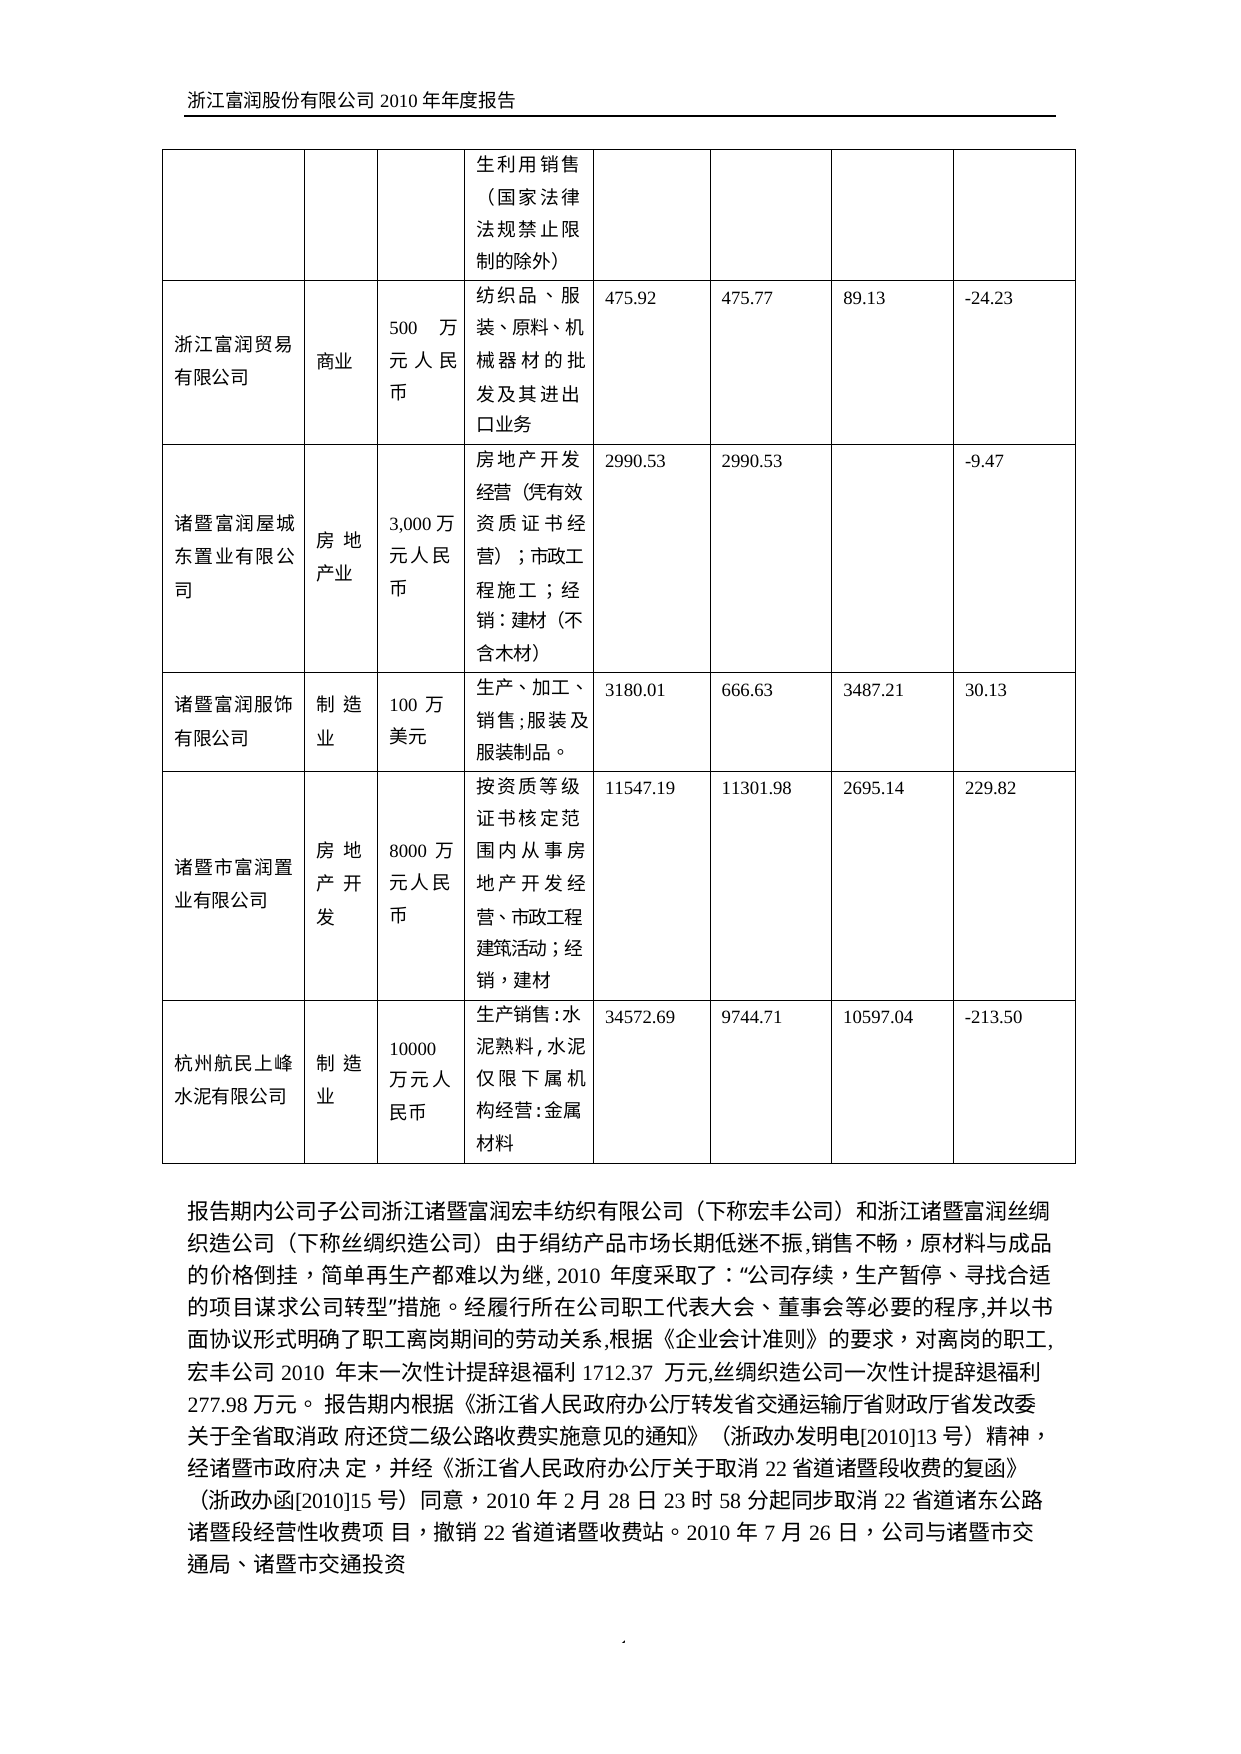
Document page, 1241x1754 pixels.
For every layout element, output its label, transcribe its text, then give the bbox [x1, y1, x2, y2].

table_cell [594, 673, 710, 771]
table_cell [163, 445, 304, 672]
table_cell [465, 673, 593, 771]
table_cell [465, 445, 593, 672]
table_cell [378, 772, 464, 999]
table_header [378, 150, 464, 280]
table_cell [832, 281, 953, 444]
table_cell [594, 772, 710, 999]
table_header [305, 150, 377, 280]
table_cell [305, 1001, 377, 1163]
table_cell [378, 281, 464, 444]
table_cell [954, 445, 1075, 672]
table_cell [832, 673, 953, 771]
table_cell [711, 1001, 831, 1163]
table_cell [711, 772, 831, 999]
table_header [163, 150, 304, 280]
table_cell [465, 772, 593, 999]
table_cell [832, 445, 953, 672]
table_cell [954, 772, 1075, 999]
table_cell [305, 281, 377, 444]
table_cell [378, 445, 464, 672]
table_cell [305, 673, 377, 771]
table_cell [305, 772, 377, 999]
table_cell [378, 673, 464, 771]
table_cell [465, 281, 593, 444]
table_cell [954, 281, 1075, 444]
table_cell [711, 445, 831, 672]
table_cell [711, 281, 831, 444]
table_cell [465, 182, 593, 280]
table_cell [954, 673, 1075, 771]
text 报告期内公司子公司浙江诸暨富润宏丰纺织有限公司（下称宏丰公司）和浙江诸暨富润丝绸 织造公司（下称丝绸织造公司）由于绢纺产品市场长期低迷不振,销售不畅，原材料与成品 的价格倒挂，简单再生产都难以为继, 2010 年度采取了：“公司存续，生产暂停、寻找合适 的项目谋求公司转型”措施。经履行所在公司职工代表大会、董事会等必要的程序,并以书 面协议形式明确了职工离岗期间的劳动关系,根据《企业会计准则》的要求，对离岗的职工, 宏丰公司 2010 年末一次性计提辞退福利 1712.37 万元,丝绸织造公司一次性计提辞退福利 [187, 1196, 1053, 1386]
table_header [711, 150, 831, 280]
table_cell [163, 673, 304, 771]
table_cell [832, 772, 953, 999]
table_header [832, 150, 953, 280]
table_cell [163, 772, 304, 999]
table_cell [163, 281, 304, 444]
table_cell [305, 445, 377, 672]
text 277.98 万元。 报告期内根据《浙江省人民政府办公厅转发省交通运输厅省财政厅省发改委关于全省取消政 府还贷二级公路收费实施意见的通知》（浙政办发明电[2010]13 号）精神，经诸暨市政府决 定，并经《浙江省人民政府办公厅关于取消 22 省道诸暨段收费的复函》（浙政办函[2010]15 号）同意，2010 年 2 月 28 日 23 时 58 分起同步取消 22 省道诸东公路诸暨段经营性收费项 目，撤销 22 省道诸暨收费站。2010 年 7 月 26 日，公司与诸暨市交通局、诸暨市交通投资 [187, 1389, 1054, 1579]
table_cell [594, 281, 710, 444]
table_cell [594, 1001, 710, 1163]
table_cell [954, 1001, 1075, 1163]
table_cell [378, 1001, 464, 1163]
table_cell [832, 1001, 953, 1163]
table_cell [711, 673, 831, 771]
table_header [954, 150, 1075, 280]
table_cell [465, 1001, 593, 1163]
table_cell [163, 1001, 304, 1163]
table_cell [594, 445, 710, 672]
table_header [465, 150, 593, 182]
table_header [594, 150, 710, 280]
